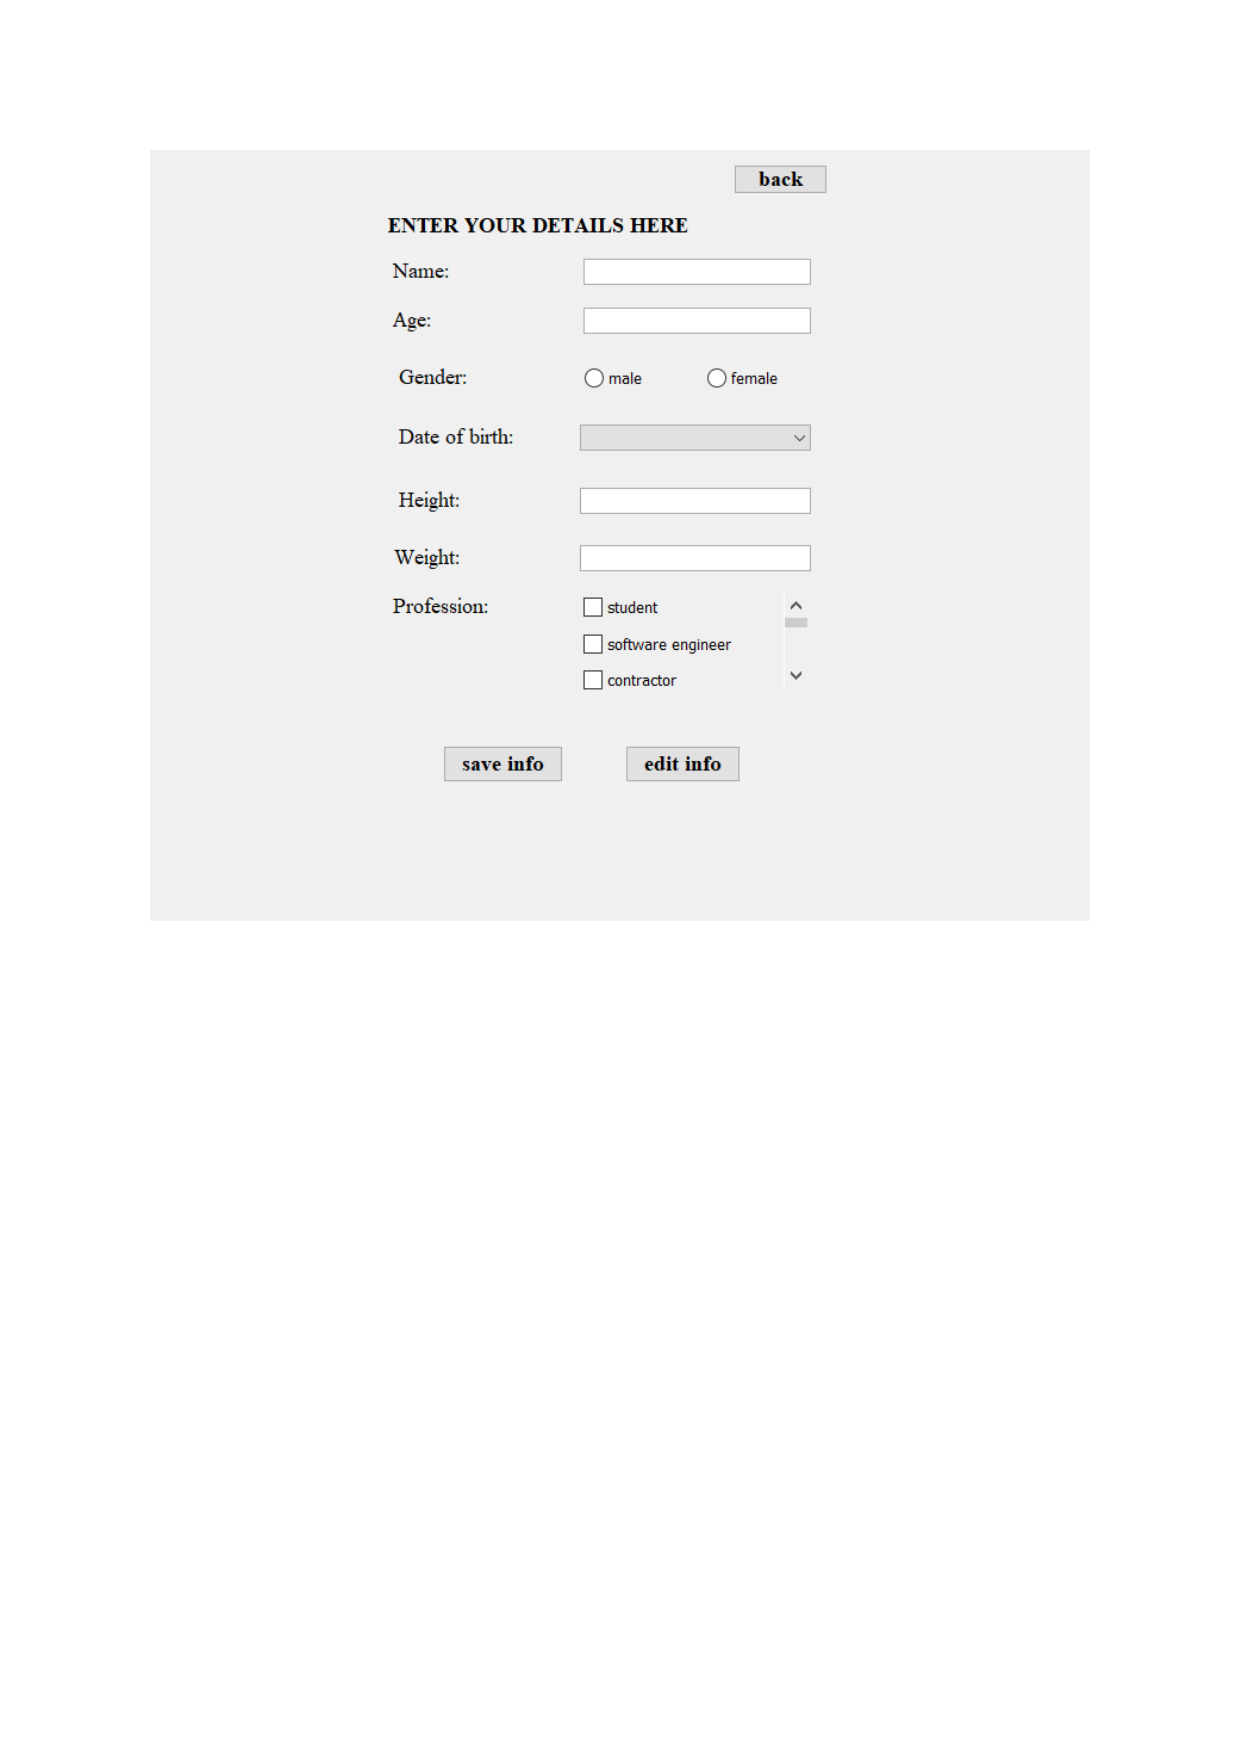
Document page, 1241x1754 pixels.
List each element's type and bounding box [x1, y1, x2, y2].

picture [150, 150, 1091, 921]
